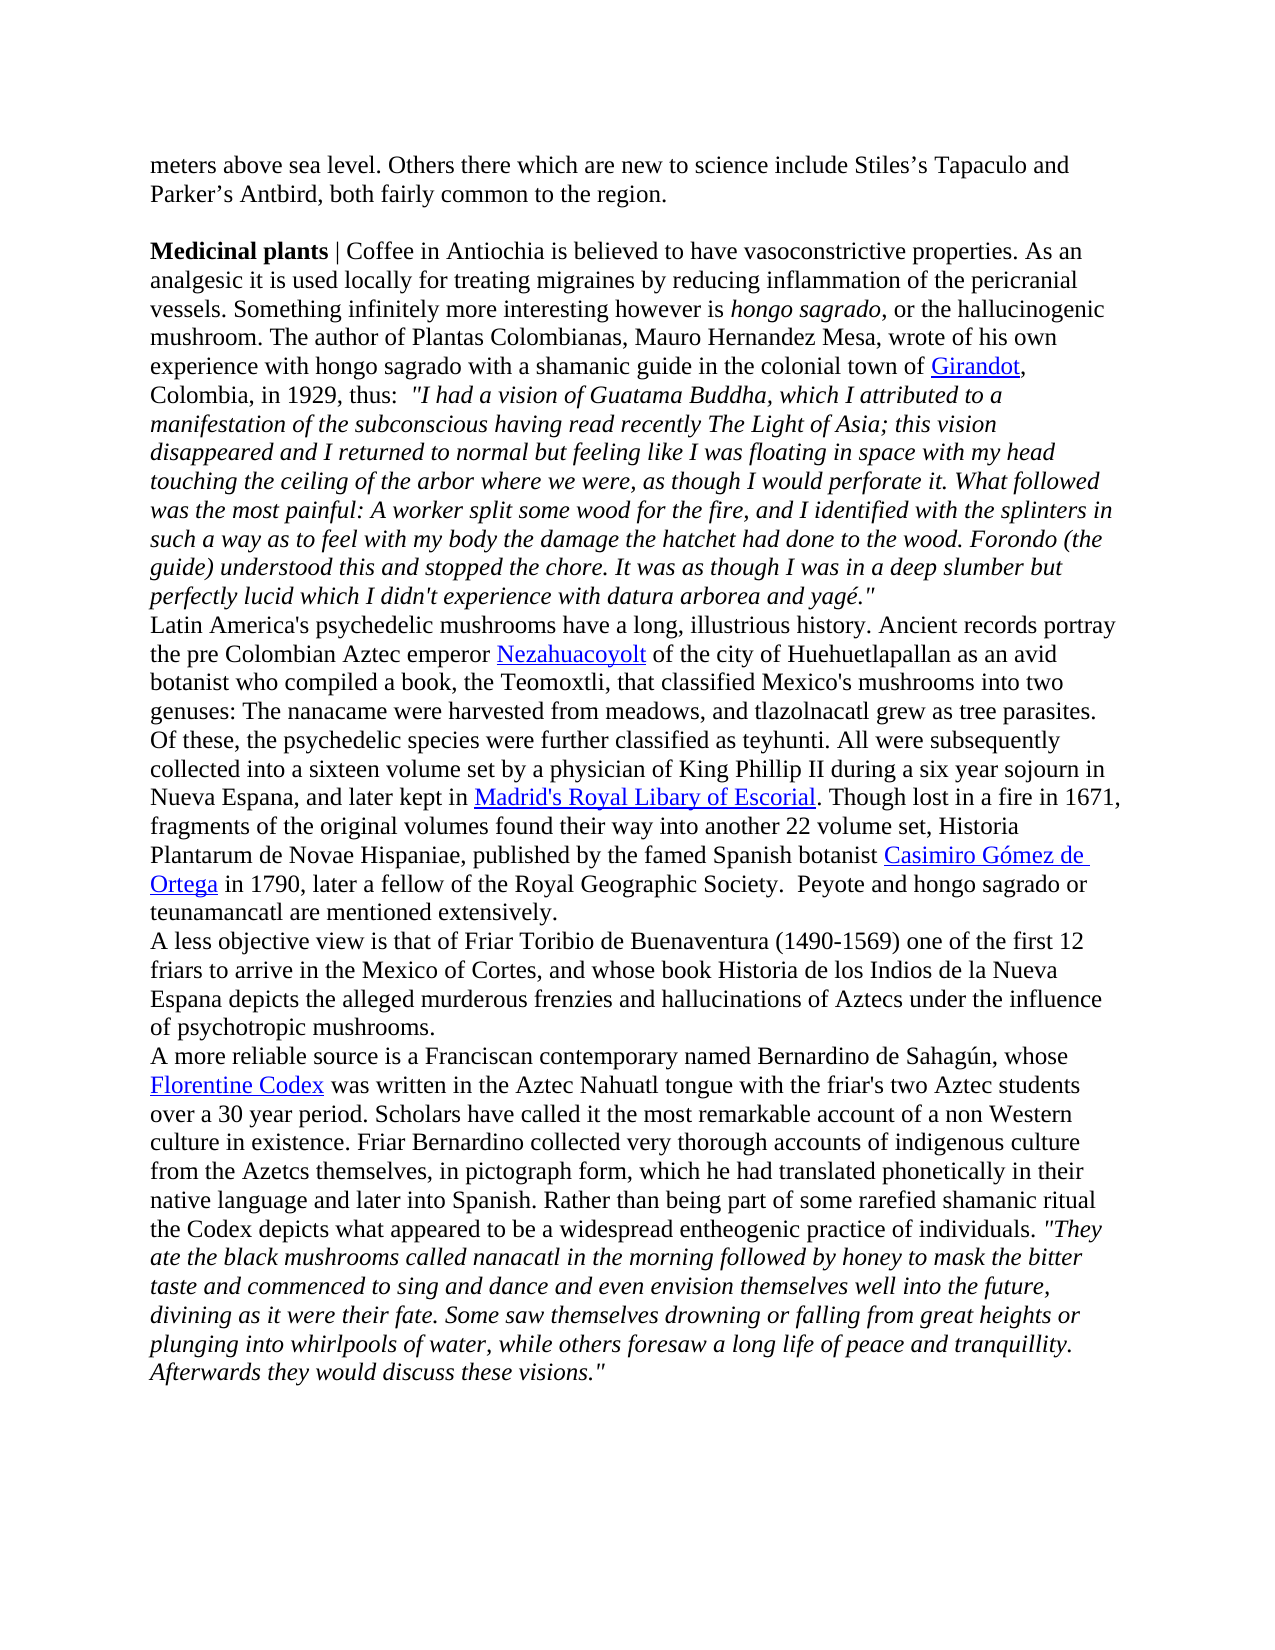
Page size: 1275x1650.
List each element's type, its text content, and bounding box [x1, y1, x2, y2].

text Medicinal plants | Coffee in Antiochia is believed to have vasoconstrictive properties. As an analgesic it is used locally for treating migraines by reducing inflammation of the pericranial vessels. Something infinitely more interesting however is hongo sagrado, or the hallucinogenic mushroom. The author of Plantas Colombianas, Mauro Hernandez Mesa, wrote of his own experience with hongo sagrado with a shamanic guide in the colonial town of Girandot, Colombia, in 1929, thus: "I had a vision of Guatama Buddha, which I attributed to a manifestation of the subconscious having read recently The Light of Asia; this vision disappeared and I returned to normal but feeling like I was floating in space with my head touching the ceiling of the arbor where we were, as though I would perforate it. What followed was the most painful: A worker split some wood for the fire, and I identified with the splinters in such a way as to feel with my body the damage the hatchet had done to the wood. Forondo (the guide) understood this and stopped the chore. It was as though I was in a deep slumber but perfectly lucid which I didn't experience with datura arborea and yagé." [150, 236, 1125, 610]
text Latin America's psychedelic mushrooms have a long, illustrious history. Ancient records portray the pre Colombian Aztec emperor Nezahuacoyolt of the city of Huehuetlapallan as an avid botanist who compiled a book, the Teomoxtli, that classified Mexico's mushrooms into two genuses: The nanacame were harvested from meadows, and tlazolnacatl grew as tree parasites. Of these, the psychedelic species were further classified as teyhunti. All were subsequently collected into a sixteen volume set by a physician of King Phillip II during a six year sojourn in Nueva Espana, and later kept in Madrid's Royal Libary of Escorial. Though lost in a fire in 1671, fragments of the original volumes found their way into another 22 volume set, Historia Plantarum de Novae Hispaniae, published by the famed Spanish botanist Casimiro Gómez de Ortega in 1790, later a fellow of the Royal Geographic Society. Peyote and hongo sagrado or teunamancatl are mentioned extensively. [150, 610, 1125, 926]
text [150, 150, 1125, 207]
text A more reliable source is a Franciscan contemporary named Bernardino de Sahagún, whose Florentine Codex was written in the Aztec Nahuatl tongue with the friar's two Aztec students over a 30 year period. Scholars have called it the most remarkable account of a non Western culture in existence. Friar Bernardino collected very thorough accounts of indigenous culture from the Azetcs themselves, in pictograph form, which he had translated phonetically in their native language and later into Spanish. Rather than being part of some rarefied shamanic ritual the Codex depicts what appeared to be a widespread entheogenic practice of individuals. "They ate the black mushrooms called nanacatl in the morning followed by honey to mask the bitter taste and commenced to sing and dance and even envision themselves well into the future, divining as it were their fate. Some saw themselves drowning or falling from great heights or plunging into whirlpools of water, while others foresaw a long life of peace and tranquillity. Afterwards they would discuss these visions." [150, 1041, 1125, 1386]
text A less objective view is that of Friar Toribio de Buenaventura (1490-1569) one of the first 12 friars to arrive in the Mexico of Cortes, and whose book Historia de los Indios de la Nueva Espana depicts the alleged murderous frenzies and hallucinations of Aztecs under the influence of psychotropic mushrooms. [150, 926, 1125, 1041]
